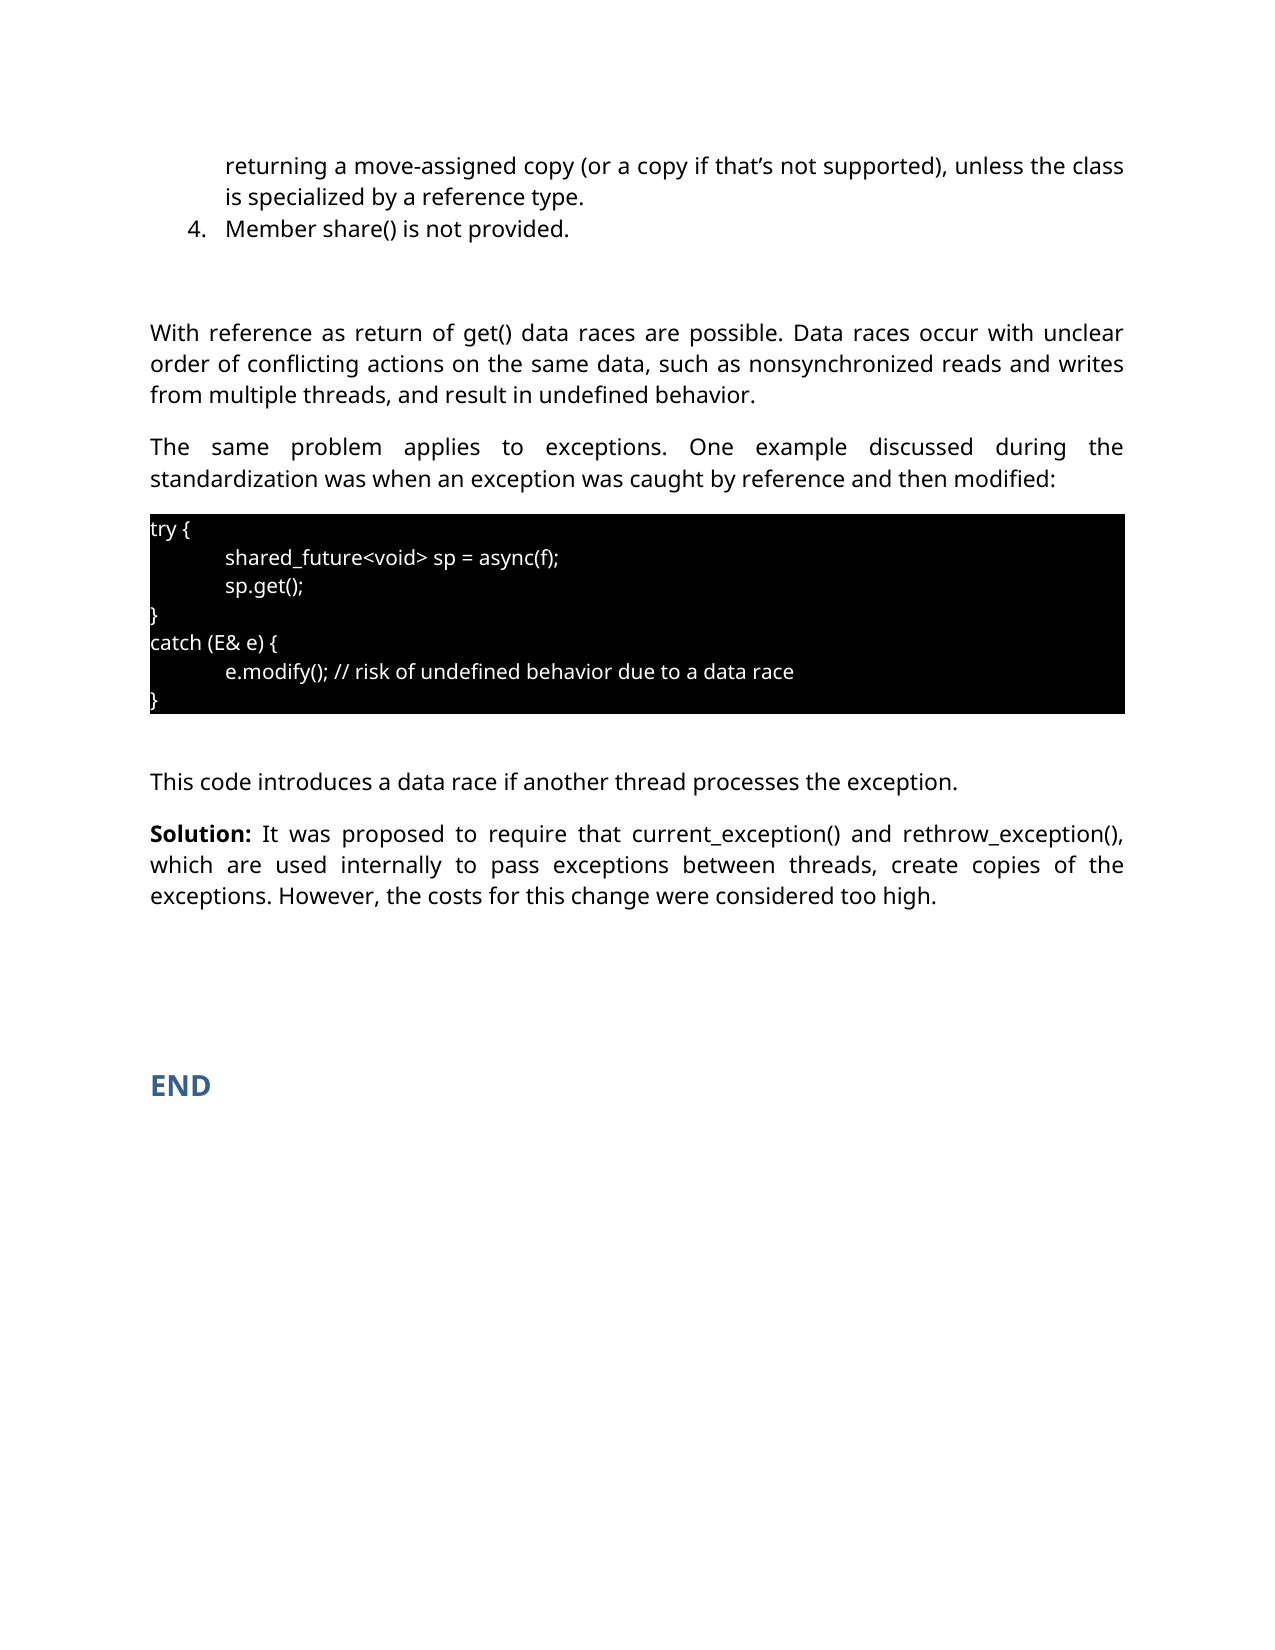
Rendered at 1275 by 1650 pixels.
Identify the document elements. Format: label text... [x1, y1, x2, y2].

text Solution: It was proposed to require that current_exception() and rethrow_exception(), which are used internally to pass exceptions between threads, create copies of the exceptions. However, the costs for this change were considered too high. [150, 818, 1125, 912]
text shared_future<void> sp = async(f); [150, 543, 1125, 571]
subtitle END [150, 1066, 1125, 1105]
text try { [150, 514, 1125, 543]
text With reference as return of get() data races are possible. Data races occur with unclear order of conflicting actions on the same data, such as nonsynchronized reads and writes from multiple threads, and result in undefined behavior. [150, 317, 1125, 410]
text } [150, 685, 1125, 714]
text catch (E& e) { [150, 628, 1125, 657]
text e.modify(); // risk of undefined behavior due to a data race [150, 657, 1125, 685]
list Member share() is not provided. [187, 212, 1125, 244]
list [187, 150, 1125, 212]
text This code introduces a data race if another thread processes the exception. [150, 766, 1125, 797]
text } [150, 600, 1125, 628]
text sp.get(); [150, 571, 1125, 600]
text The same problem applies to exceptions. One example discussed during the standardization was when an exception was caught by reference and then modified: [150, 431, 1125, 494]
